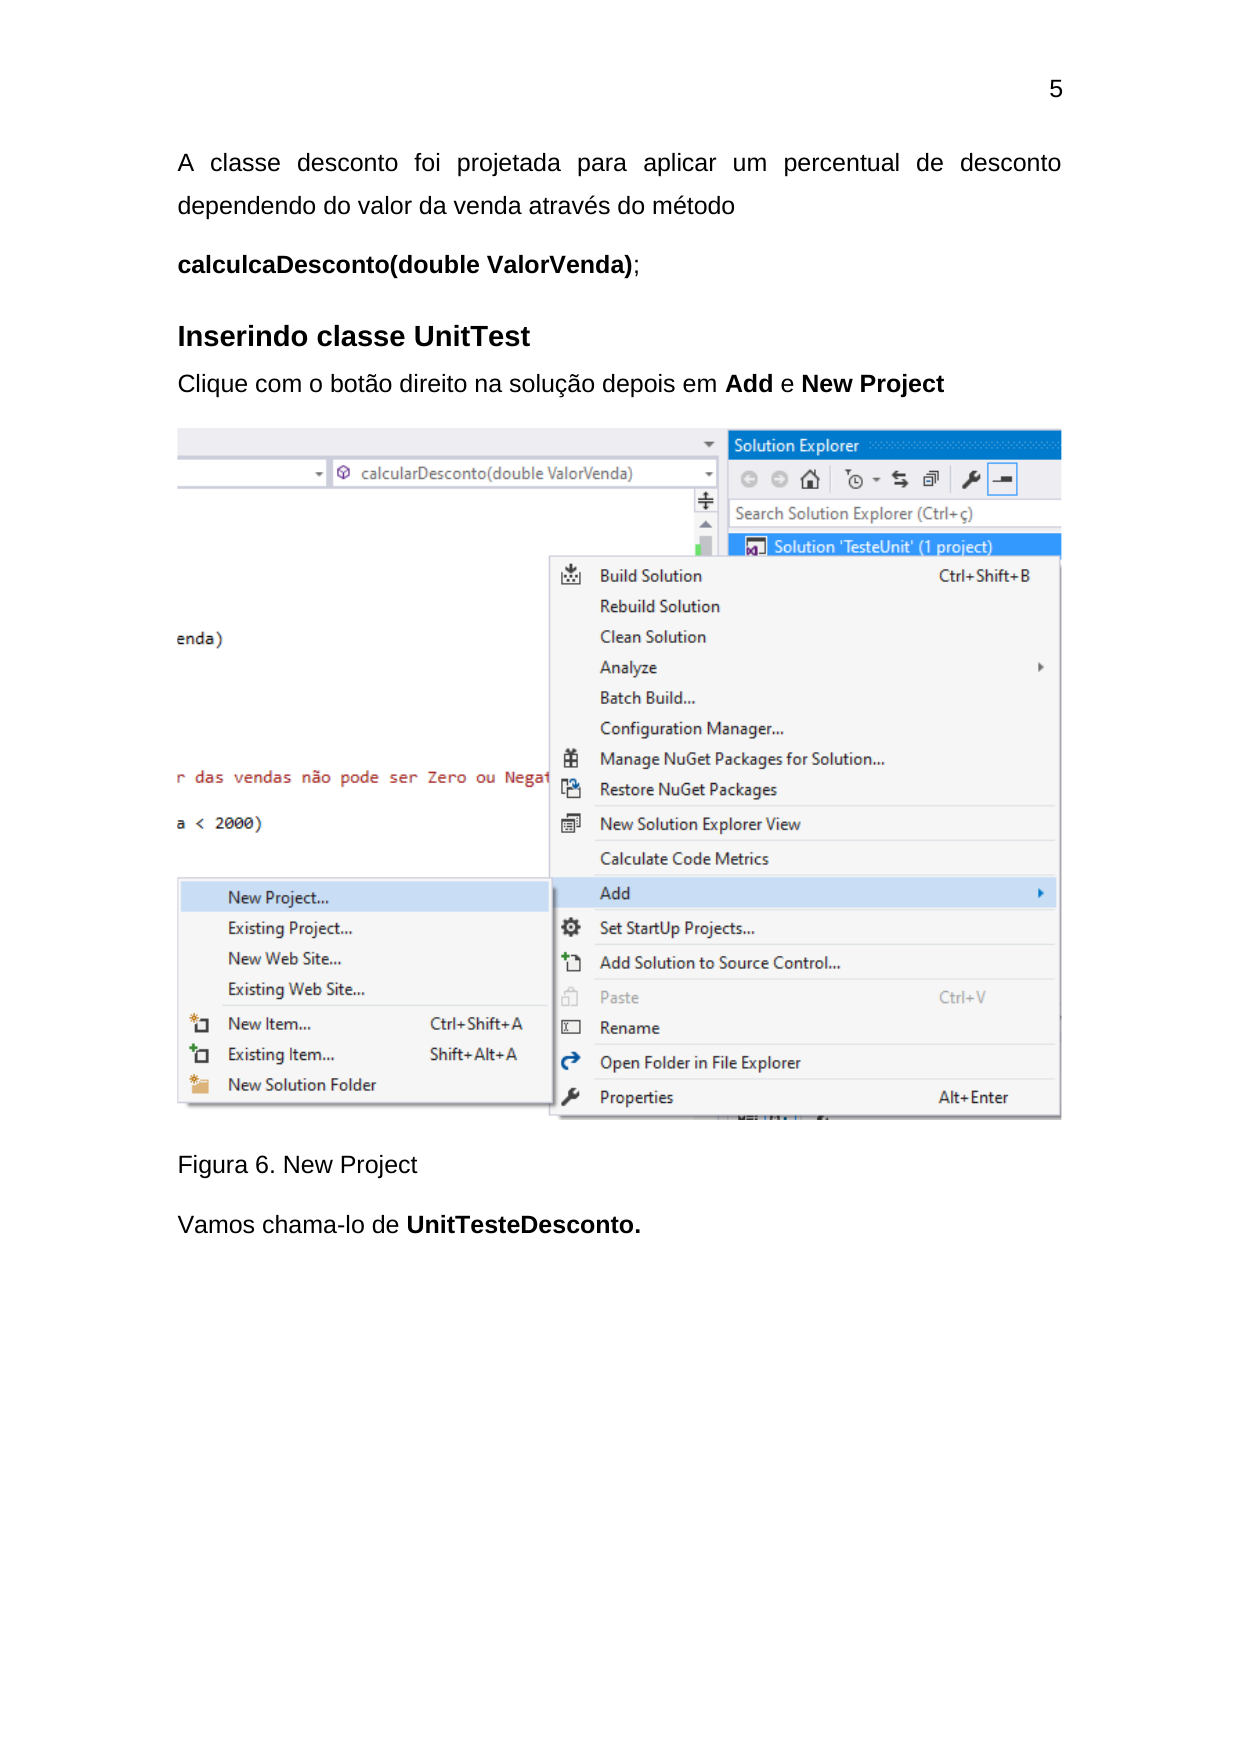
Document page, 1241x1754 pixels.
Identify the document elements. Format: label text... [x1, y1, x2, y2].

text calculcaDesconto(double ValorVenda); [177, 251, 1063, 279]
text Clique com o botão direito na solução depois em Add e New Project [177, 369, 1063, 398]
text Figura 6. New Project [177, 1150, 1063, 1179]
text Vamos chama-lo de UnitTesteDesconto. [177, 1210, 1063, 1239]
text A classe desconto foi projetada para aplicar um percentual de desconto dependendo do valor da venda através do método [177, 148, 1063, 219]
subtitle Inserindo classe UnitTest [177, 319, 1063, 352]
picture [177, 428, 1062, 1120]
